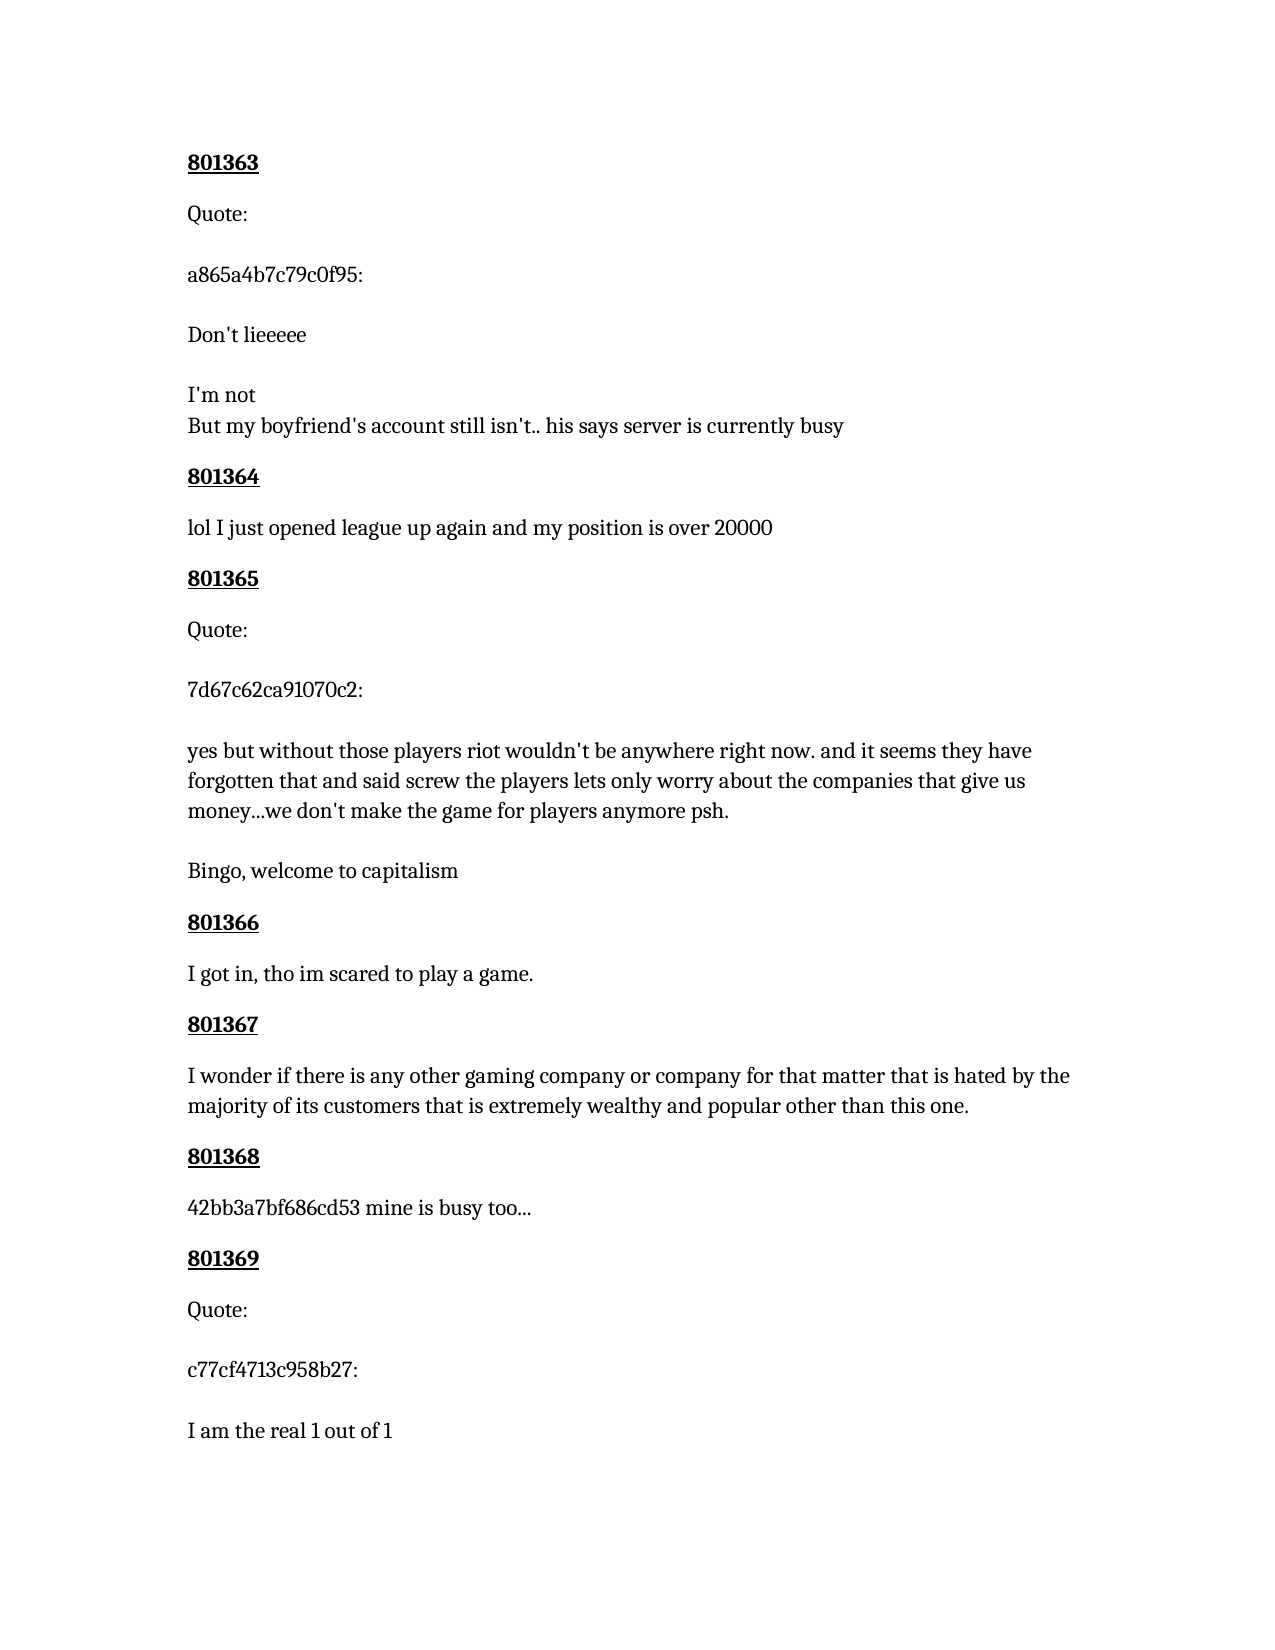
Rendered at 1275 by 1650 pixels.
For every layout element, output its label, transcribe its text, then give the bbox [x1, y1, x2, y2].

text lol I just opened league up again and my position is over 20000 [187, 514, 1087, 541]
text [187, 1297, 1087, 1444]
text 42bb3a7bf686cd53 mine is busy too... [187, 1195, 1087, 1221]
text 801369 [187, 1246, 1087, 1272]
text 801363 [187, 150, 1087, 176]
text 801368 [187, 1144, 1087, 1170]
text 801367 [187, 1011, 1087, 1038]
text 801364 [187, 463, 1087, 490]
text 801366 [187, 909, 1087, 936]
text Quote: a865a4b7c79c0f95: Don't lieeeee I'm not But my boyfriend's account still isn't.. his says server is currently busy [187, 201, 1087, 439]
text I wonder if there is any other gaming company or company for that matter that is hated by the majority of its customers that is extremely wealthy and popular other than this one. [187, 1062, 1087, 1119]
text 801365 [187, 566, 1087, 592]
text Quote: 7d67c62ca91070c2: yes but without those players riot wouldn't be anywhere right now. and it seems they have forgotten that and said screw the players lets only worry about the companies that give us money...we don't make the game for players anymore psh. Bingo, welcome to capitalism [187, 617, 1087, 885]
text I got in, tho im scared to play a game. [187, 960, 1087, 987]
